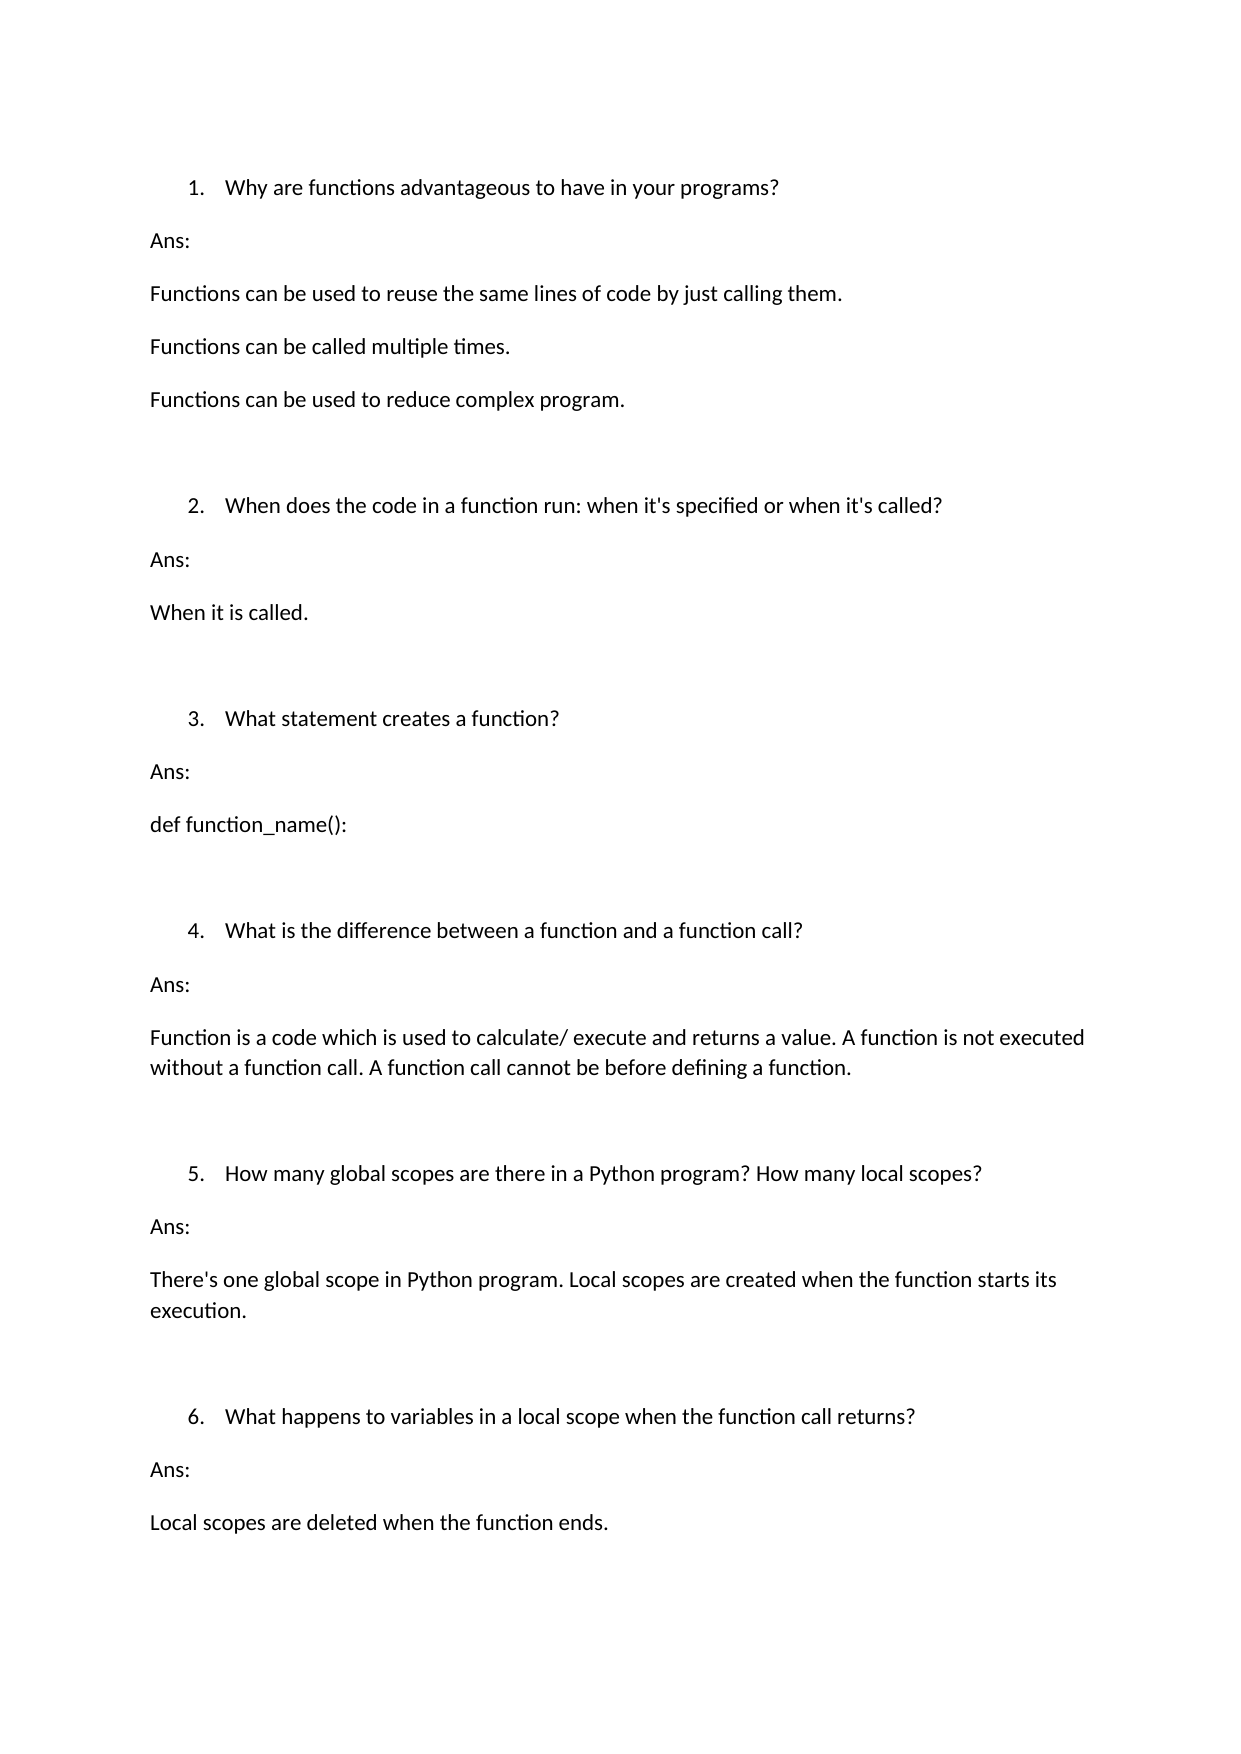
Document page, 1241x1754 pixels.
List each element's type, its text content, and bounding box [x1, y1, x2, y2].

text When it is called. [150, 598, 1090, 626]
text Functions can be used to reduce complex program. [150, 385, 1090, 413]
list How many global scopes are there in a Python program? How many local scopes? [187, 1159, 1090, 1187]
text Local scopes are deleted when the function ends. [150, 1508, 1090, 1536]
text Ans: [150, 1455, 1090, 1483]
text Ans: [150, 970, 1090, 998]
text Functions can be called multiple times. [150, 332, 1090, 360]
text Ans: [150, 545, 1090, 573]
list Why are functions advantageous to have in your programs? [187, 173, 1090, 201]
list When does the code in a function run: when it's specified or when it's called? [187, 492, 1090, 520]
text def function_name(): [150, 810, 1090, 838]
list What statement creates a function? [187, 704, 1090, 732]
text Function is a code which is used to calculate/ execute and returns a value. A function is not executed without a function call. A function call cannot be before defining a function. [150, 1023, 1090, 1081]
list What is the difference between a function and a function call? [187, 917, 1090, 945]
text Ans: [150, 226, 1090, 254]
text Ans: [150, 757, 1090, 785]
text Functions can be used to reuse the same lines of code by just calling them. [150, 279, 1090, 307]
list What happens to variables in a local scope when the function call returns? [187, 1402, 1090, 1430]
text Ans: [150, 1212, 1090, 1241]
text There's one global scope in Python program. Local scopes are created when the function starts its execution. [150, 1266, 1090, 1324]
